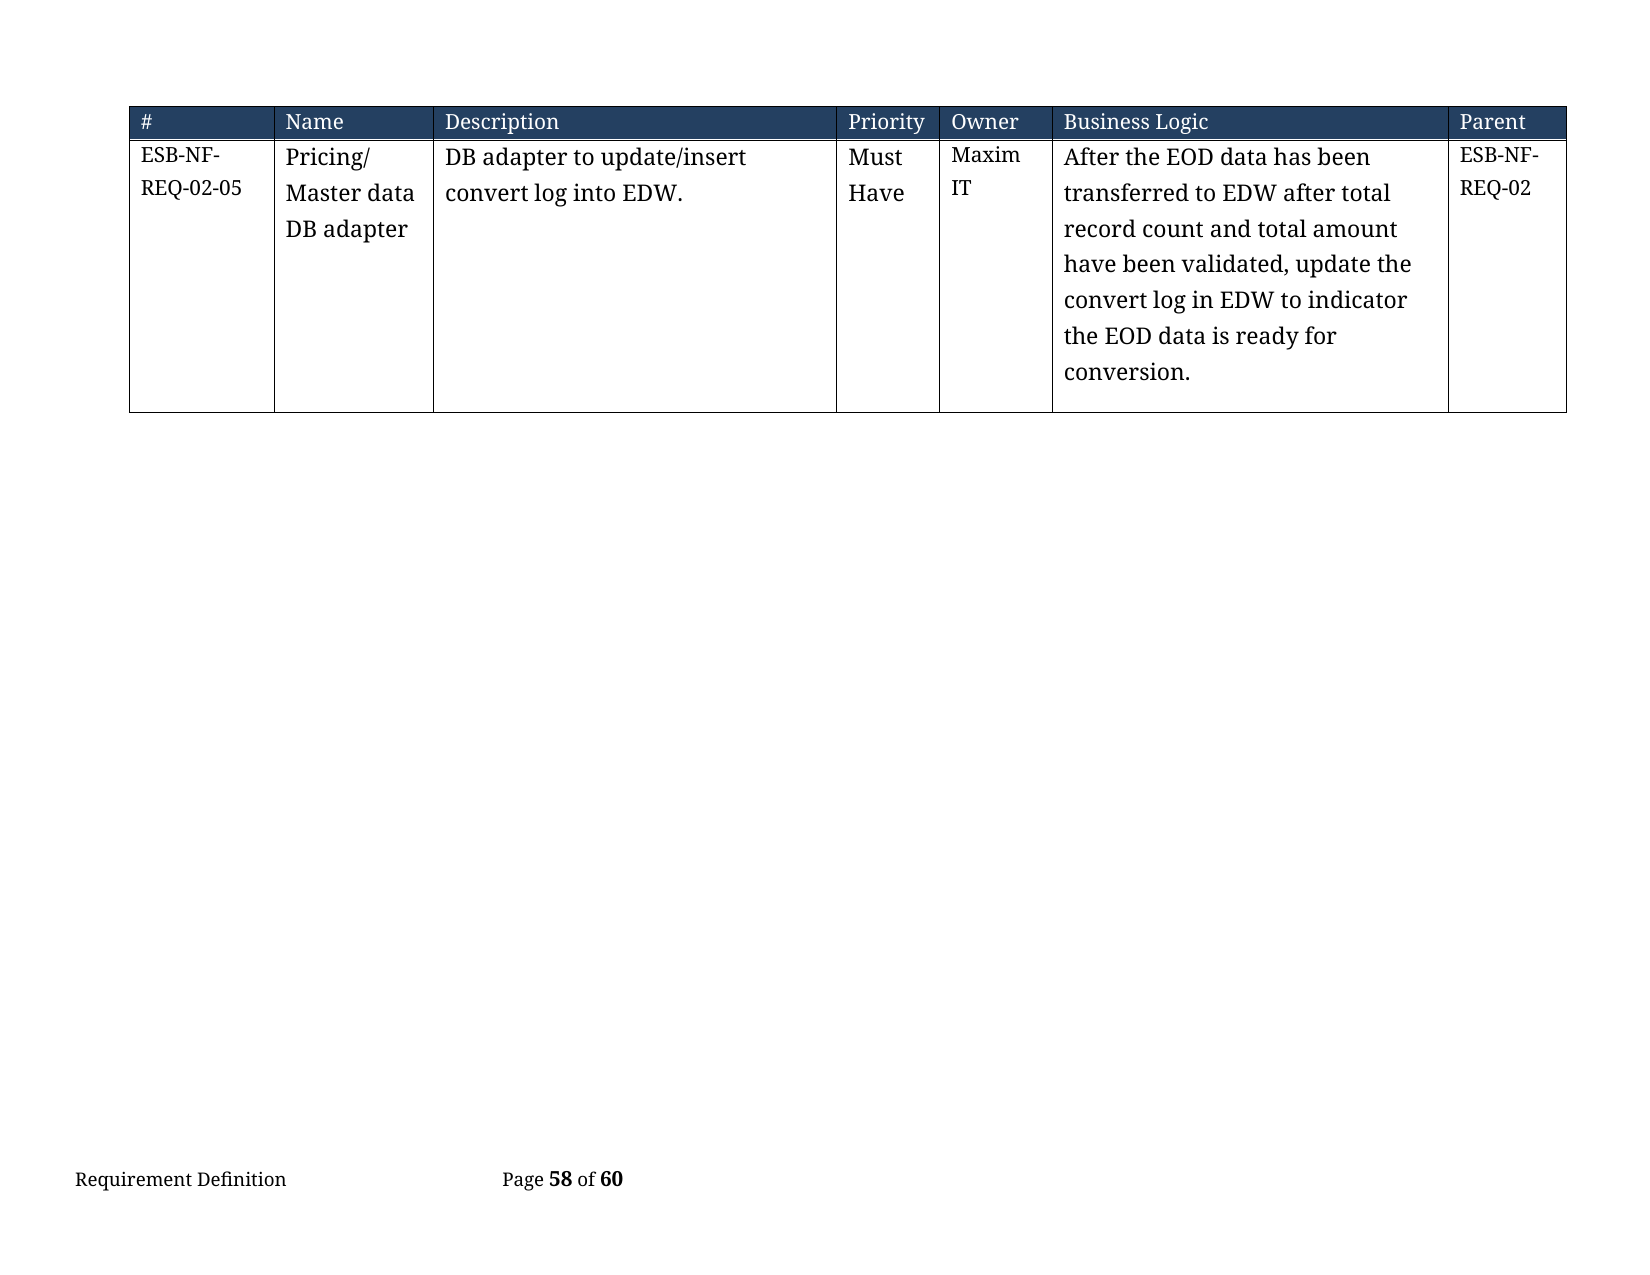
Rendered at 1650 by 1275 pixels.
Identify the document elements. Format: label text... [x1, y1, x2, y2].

table_cell ESB-NF-REQ-02 [1449, 141, 1566, 412]
table_cell ESB-NF-REQ-02-05 [130, 141, 274, 412]
table_header Business Logic [1053, 107, 1448, 139]
table_cell Must Have [837, 141, 939, 412]
table_cell Maxim IT [940, 141, 1052, 412]
table_header Description [434, 107, 836, 139]
table_cell After the EOD data has been transferred to EDW after total record count and total amount have been validated, update the convert log in EDW to indicator the EOD data is ready for conversion. [1053, 141, 1448, 412]
table_cell Pricing/Master data DB adapter [275, 141, 433, 412]
table_header Name [275, 107, 433, 139]
table_header Parent [1449, 107, 1566, 139]
table_cell DB adapter to update/insert convert log into EDW. [434, 141, 836, 412]
table_header Priority [837, 107, 939, 139]
table_header # [130, 107, 274, 139]
table_header Owner [940, 107, 1052, 139]
